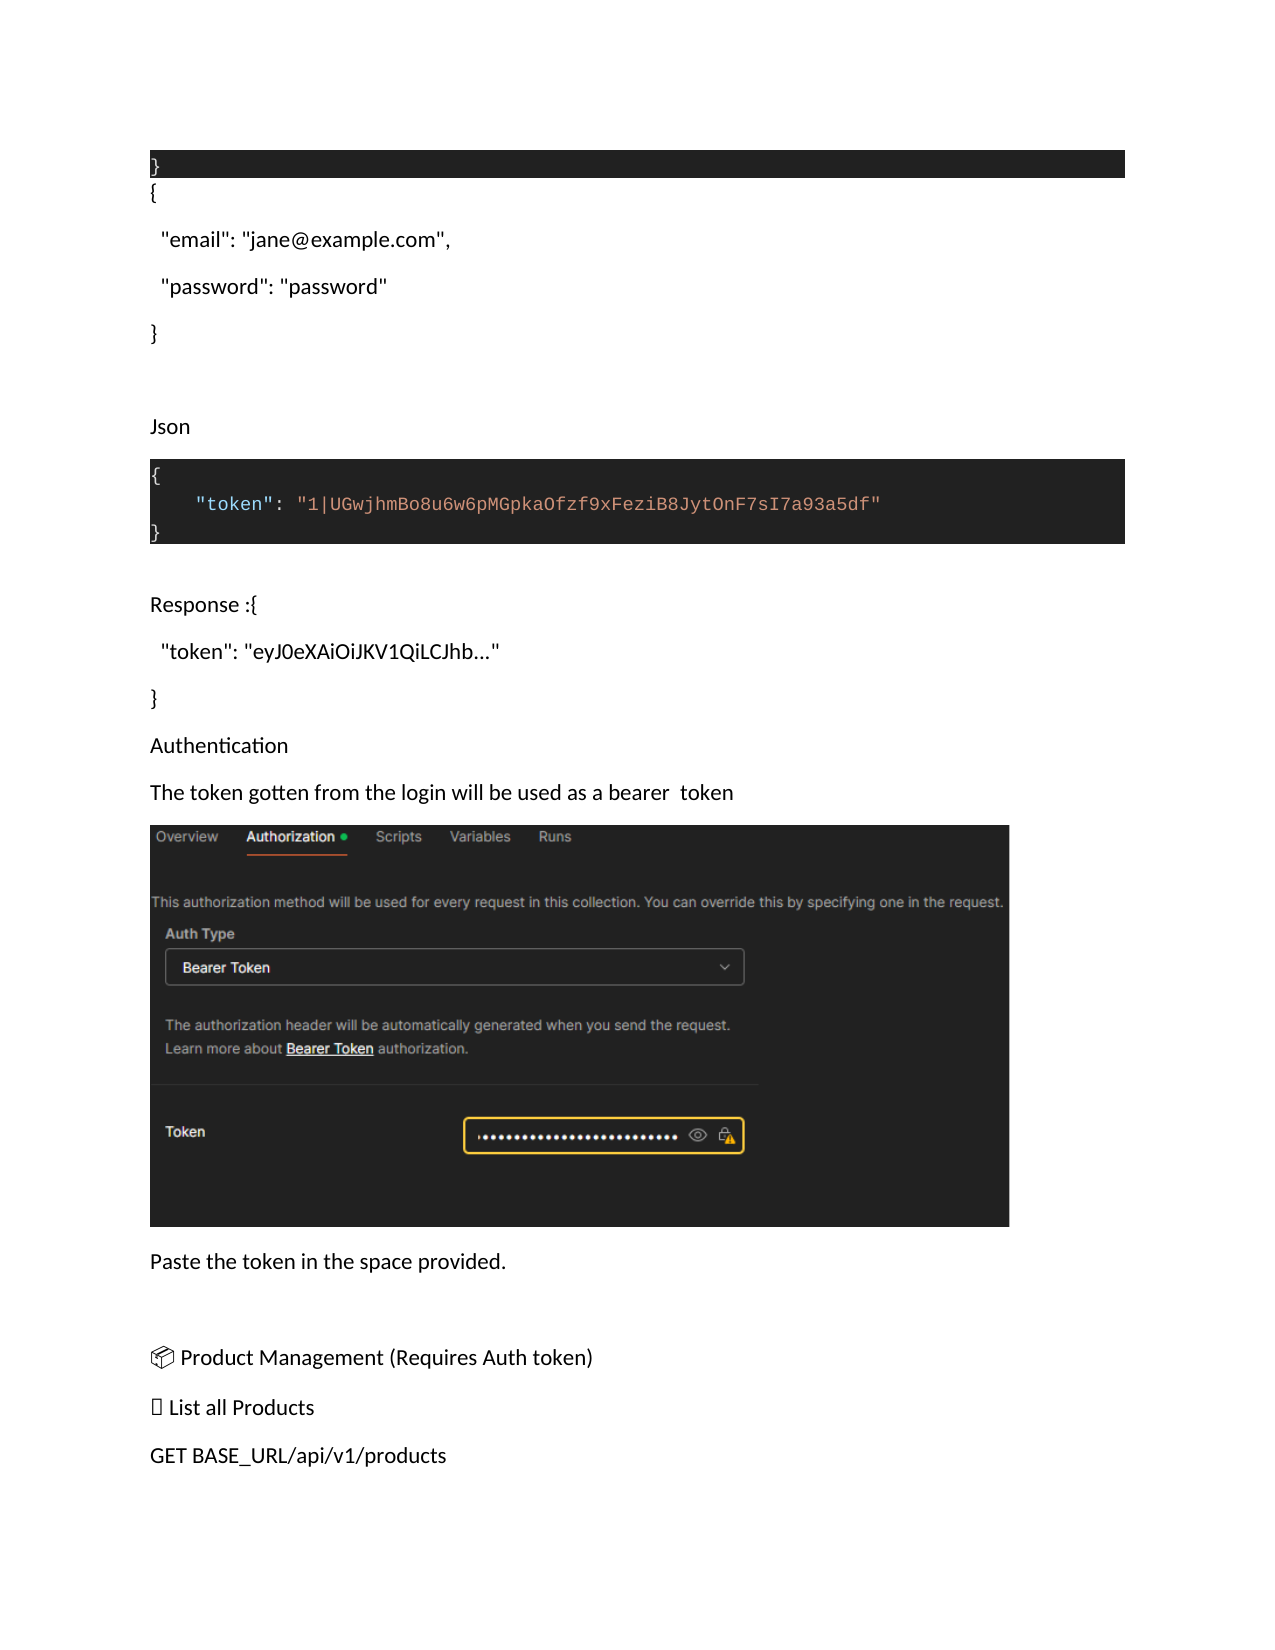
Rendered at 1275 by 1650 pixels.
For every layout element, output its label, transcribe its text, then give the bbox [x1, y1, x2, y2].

text ✅ List all Products [150, 1391, 1125, 1422]
text "password": "password" [150, 272, 1125, 300]
text { [150, 178, 1125, 206]
text } [150, 684, 1125, 712]
text { [150, 459, 1125, 487]
text } [150, 319, 1125, 347]
text "token": "1|UGwjhmBo8u6w6pMGpkaOfzf9xFeziB8JytOnF7sI7a93a5df" [150, 487, 1125, 516]
text 📦 Product Management (Requires Auth token) [150, 1341, 1125, 1372]
text Authentication [150, 731, 1125, 759]
text Json [150, 412, 1125, 441]
text Paste the token in the space provided. [150, 1247, 1125, 1275]
text GET BASE_URL/api/v1/products [150, 1441, 1125, 1469]
text } [150, 516, 1125, 544]
text Response :{ [150, 591, 1125, 619]
text "token": "eyJ0eXAiOiJKV1QiLCJhb..." [150, 637, 1125, 666]
picture [150, 825, 1010, 1227]
text } [150, 150, 1125, 178]
text "email": "jane@example.com", [150, 225, 1125, 253]
text The token gotten from the login will be used as a bearer token [150, 778, 1125, 806]
